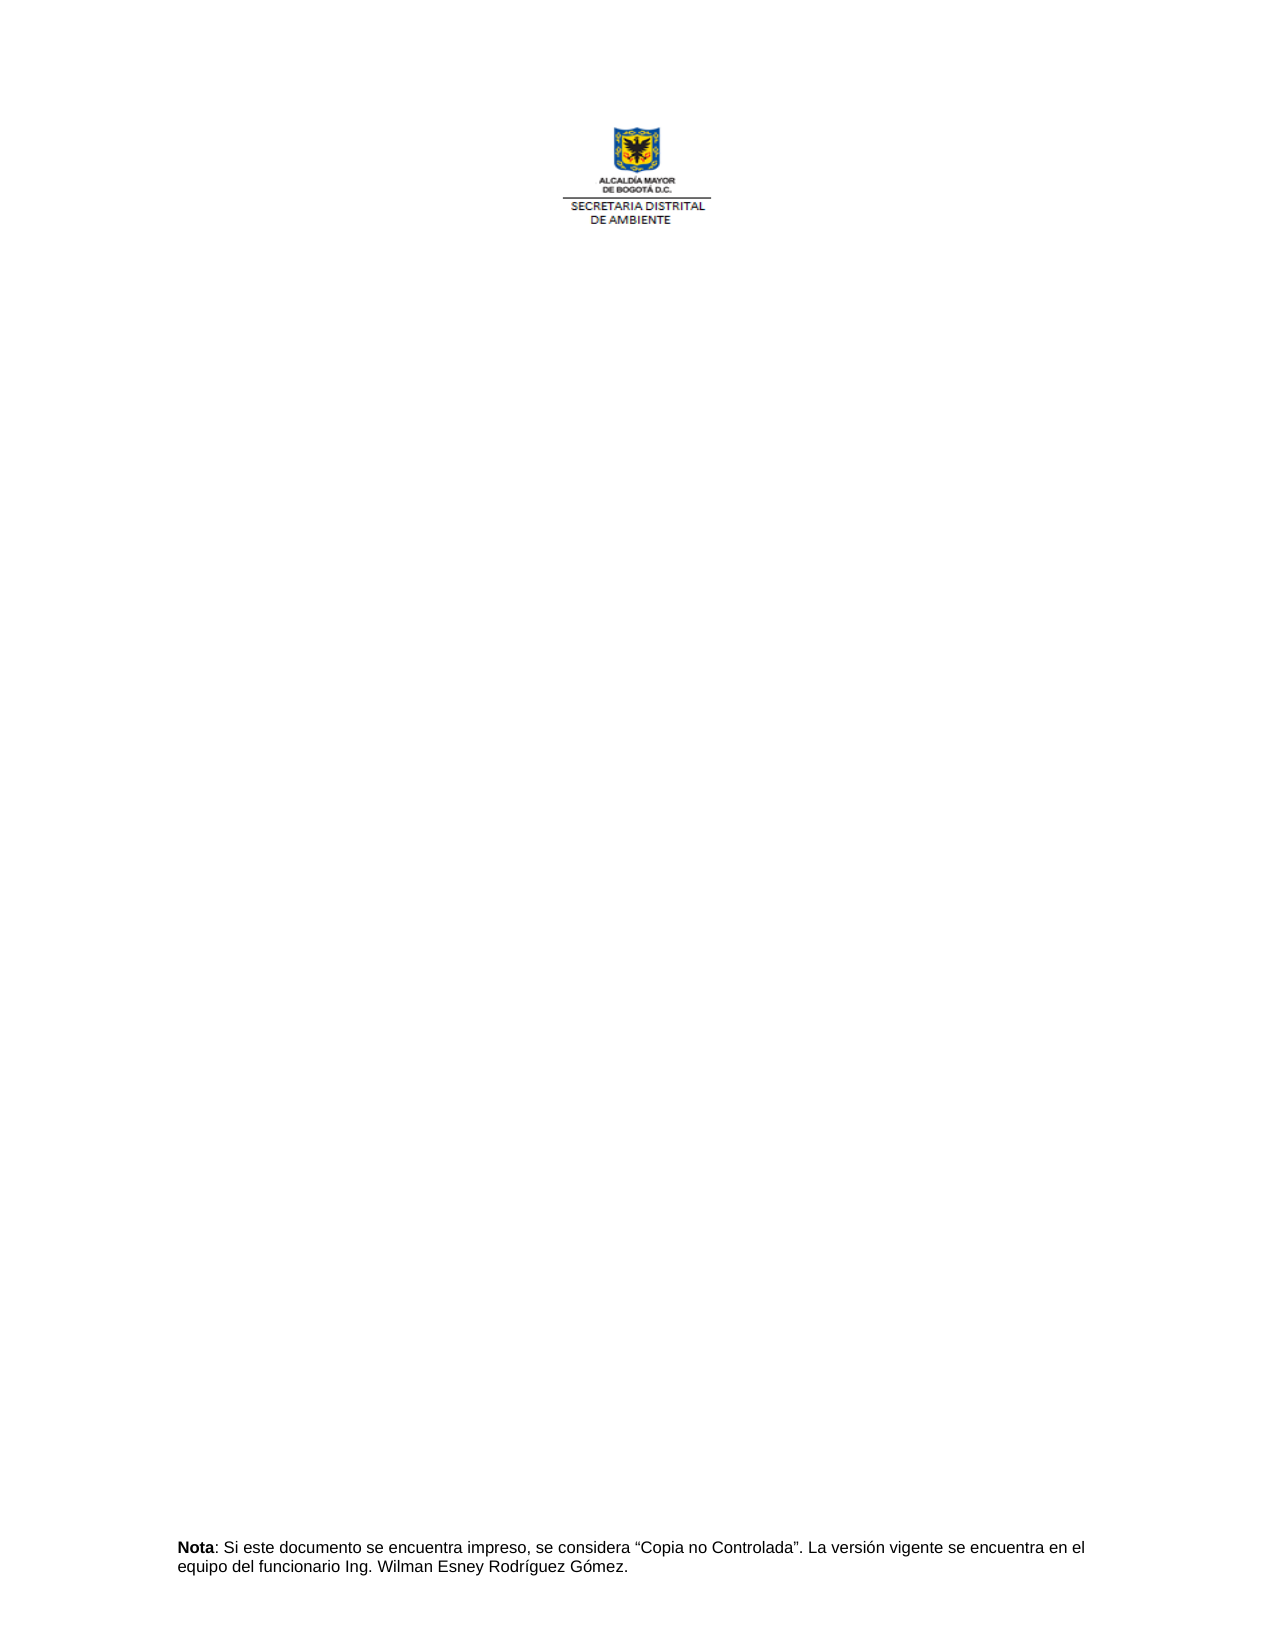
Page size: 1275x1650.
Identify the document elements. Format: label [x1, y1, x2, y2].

picture [562, 124, 712, 232]
